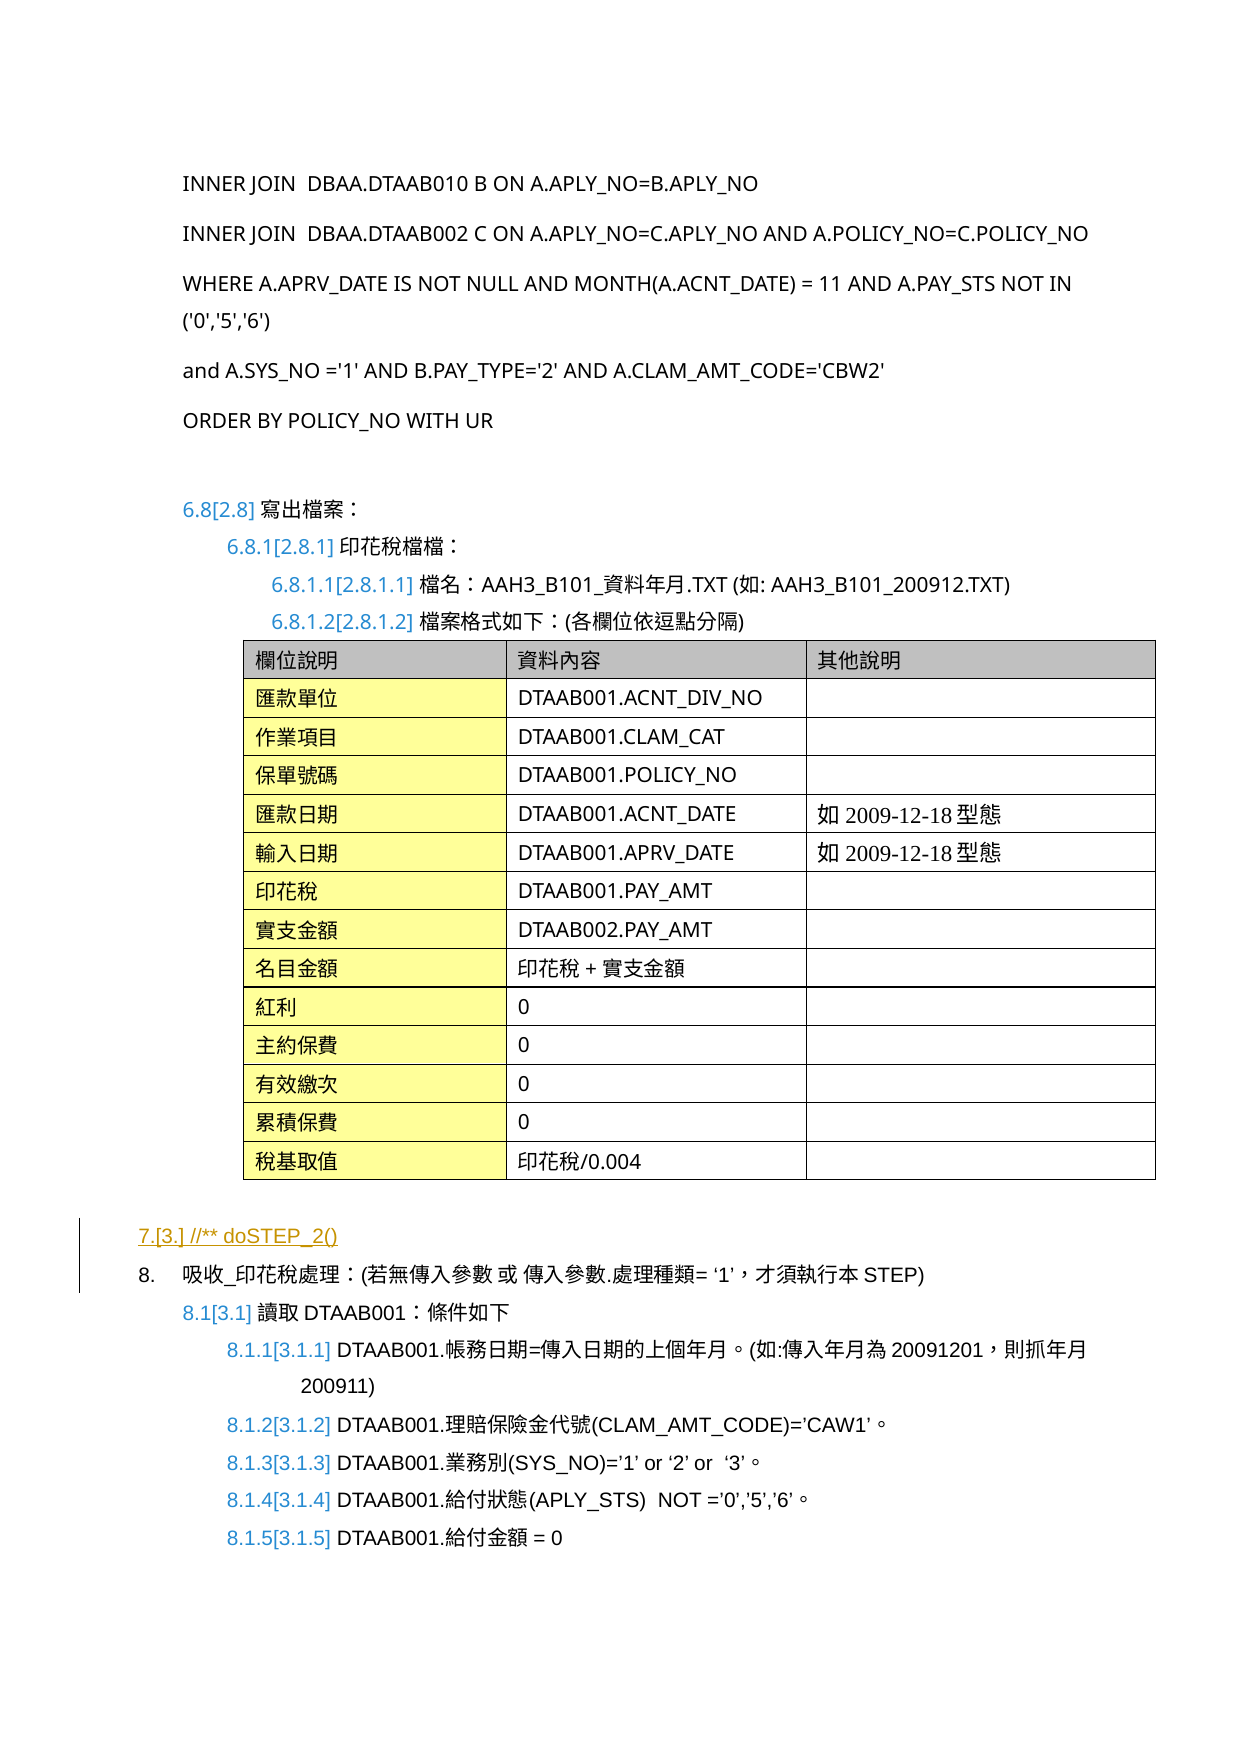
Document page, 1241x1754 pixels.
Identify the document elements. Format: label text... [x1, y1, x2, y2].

table_cell [807, 756, 1155, 794]
table_cell 作業項目 [244, 718, 506, 755]
table_cell 匯款日期 [244, 795, 506, 832]
table_cell DTAAB001.ACNT_DATE [507, 795, 806, 832]
table_cell DTAAB001.POLICY_NO [507, 756, 806, 794]
table_cell [807, 988, 1155, 1025]
table_cell 有效繳次 [244, 1065, 506, 1102]
list 檔名：AAH3_B101_資料年月.TXT (如: AAH3_B101_200912.TXT) [271, 564, 1144, 602]
list DTAAB001.理賠保險金代號(CLAM_AMT_CODE)=’CAW。 [227, 1405, 1144, 1443]
text INNER JOIN DBAA.DTAAB010 B ON A.APLY_NO=B.APLY_NO [182, 164, 1144, 202]
list 讀取DTAAB001：條件如下 [182, 1293, 1144, 1330]
table_cell DTAAB001.PAY_AMT [507, 872, 806, 909]
table_cell [807, 718, 1155, 755]
table_cell 輸入日期 [244, 833, 506, 871]
table_cell 0 [507, 1103, 806, 1141]
list 檔案格式如下：(各欄位依逗點分隔) [271, 602, 1144, 639]
table_header 其他說明 [807, 641, 1155, 678]
table_cell 印花稅 + 實支金額 [507, 949, 806, 986]
text and A.SYS_NO ='1' AND B.PAY_TYPE='2' AND A.CLAM_AMT_CODE='CBW2' [182, 352, 1144, 389]
table_cell DTAAB001.CLAM_CAT [507, 718, 806, 755]
table_cell 主約保費 [244, 1026, 506, 1063]
text WHERE A.APRV_DATE IS NOT NULL AND MONTH(A.ACNT_DATE) = 11 AND A.PAY_STS NOT IN ('0','5','6') [182, 264, 1144, 339]
table_header 資料內容 [507, 641, 806, 678]
table_cell [807, 1103, 1155, 1141]
table_cell 實支金額 [244, 910, 506, 948]
list DTAAB001.業務別(SYS_NO)=’1’ or ‘2’ or ‘3’。 [227, 1443, 1144, 1480]
text INNER JOIN DBAA.DTAAB ON A.APLY_NO=C.APLY_NO AND A.POLICY_NO=C.POLICY_NO [182, 214, 1144, 252]
list DTAAB001.帳務日期=傳入日期的上個年月。(如:傳入年月為20091201，則抓年月200911) [227, 1330, 1144, 1405]
table_cell 匯款單位 [244, 679, 506, 717]
table_cell 保單號碼 [244, 756, 506, 794]
table_cell [807, 949, 1155, 986]
table_cell 印花稅 [244, 872, 506, 909]
list DTAAB001.給付狀態(APLY_STS) NOT =’,’,’。 [227, 1480, 1144, 1518]
table_cell [807, 1065, 1155, 1102]
table_cell 0 [507, 1026, 806, 1063]
list 印花稅檔檔： [227, 527, 1144, 564]
table_cell [807, 679, 1155, 717]
table_cell 紅利 [244, 988, 506, 1025]
table_cell DTAAB001.ACNT_DIV_NO [507, 679, 806, 717]
table_header 欄位說明 [244, 641, 506, 678]
table_cell DTAAB002.PAY_AMT [507, 910, 806, 948]
table_cell 稅基取值 [244, 1142, 506, 1179]
table_cell 0 [507, 1065, 806, 1102]
table_cell 印花稅/0.004 [507, 1142, 806, 1179]
table_cell [807, 1142, 1155, 1179]
table_cell DTAAB001.APRV_DATE [507, 833, 806, 871]
table_cell 如型態 [807, 795, 1155, 832]
table_cell [807, 910, 1155, 948]
list DTAAB001.給付金額 = 0 [227, 1518, 1144, 1555]
table_cell 名目金額 [244, 949, 506, 986]
table_cell 0 [507, 988, 806, 1025]
list 寫出檔案： [182, 489, 1144, 527]
table_cell 如型態 [807, 833, 1155, 871]
text ORDER BY POLICY_NO WITH [182, 402, 1144, 439]
table_cell [807, 872, 1155, 909]
table_cell [807, 1026, 1155, 1063]
table_cell 累積保費 [244, 1103, 506, 1141]
list 吸收_印花稅處理：(若無傳入參數 或 傳入參數.處理種類= ‘，才須執行本STEP) [138, 1255, 1144, 1293]
